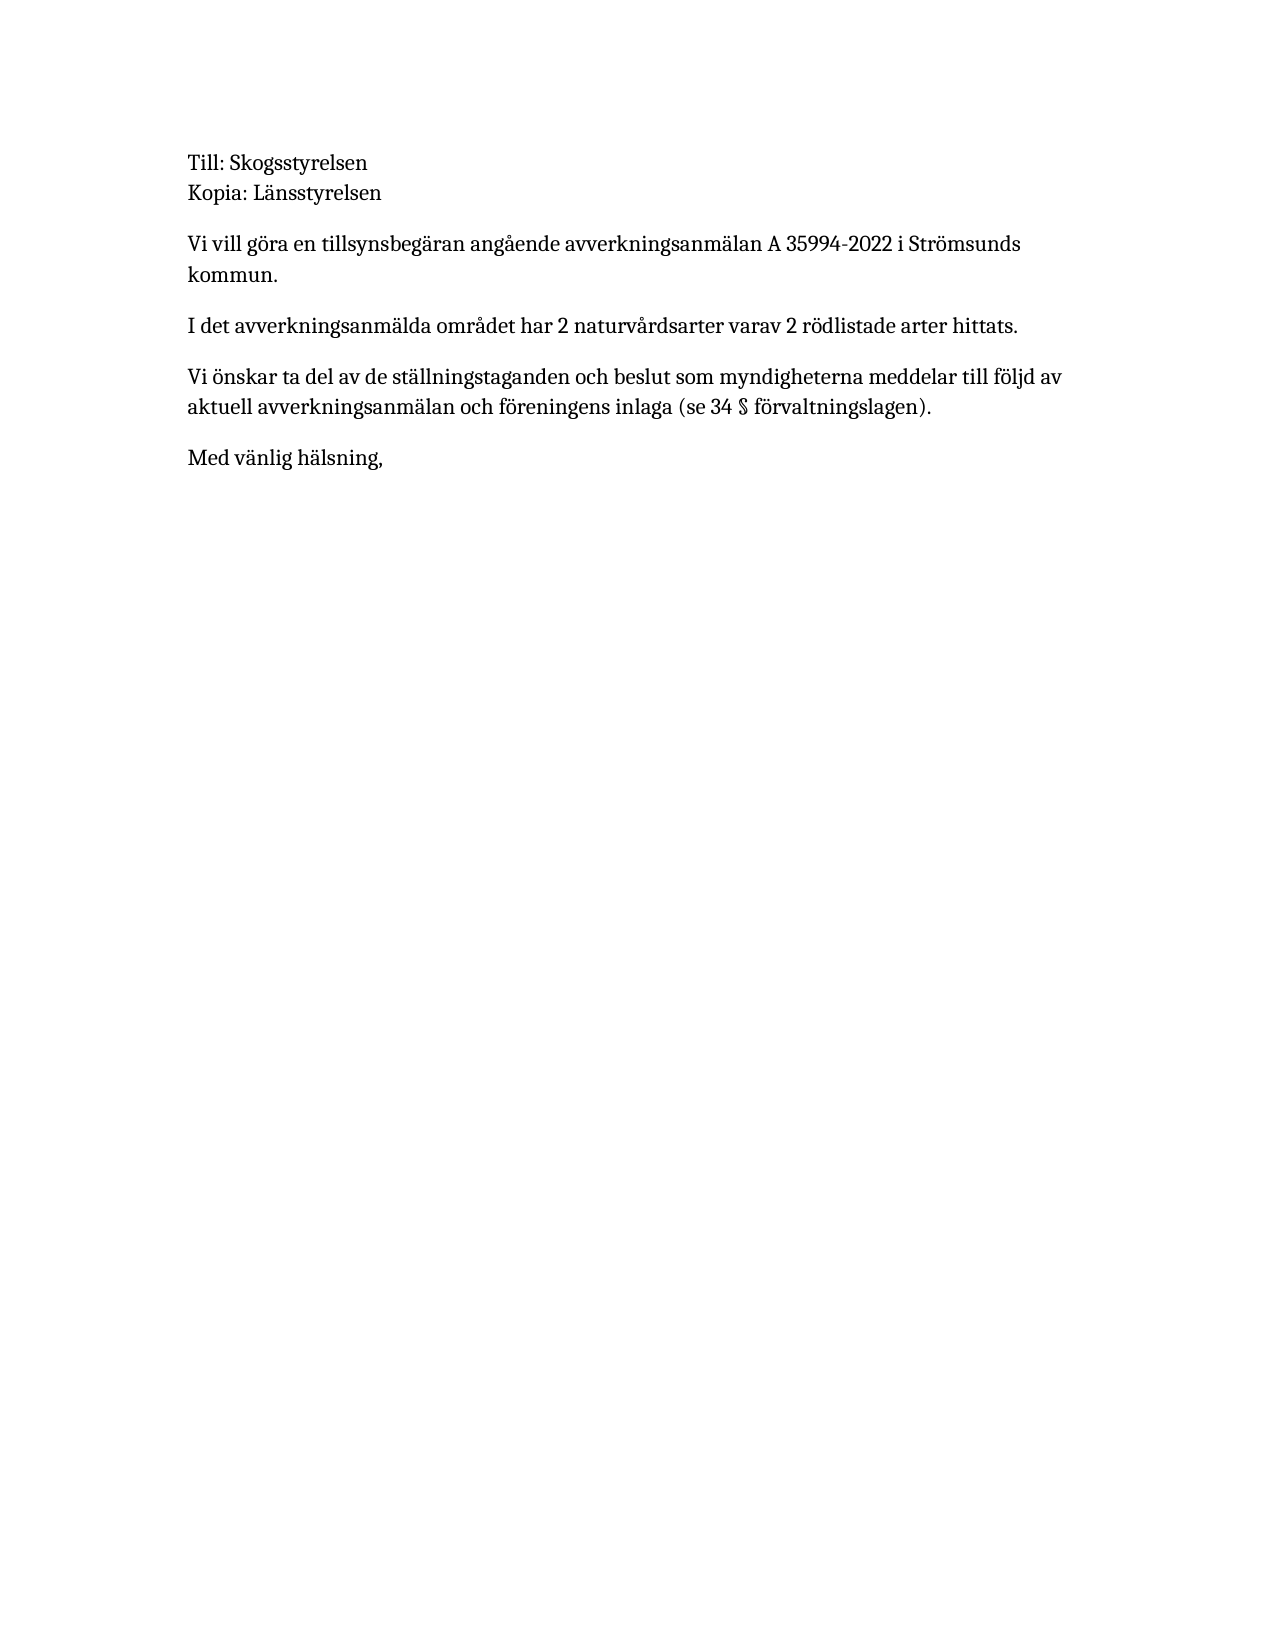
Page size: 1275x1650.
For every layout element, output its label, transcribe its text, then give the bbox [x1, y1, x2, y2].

text Vi vill göra en tillsynsbegäran angående avverkningsanmälan A 35994-2022 i Strömsunds kommun. [187, 231, 1087, 288]
text Till: Skogsstyrelsen Kopia: Länsstyrelsen [187, 150, 1087, 207]
text Med vänlig hälsning, [187, 445, 1087, 501]
text I det avverkningsanmälda området har 2 naturvårdsarter varav 2 rödlistade arter hittats. [187, 312, 1087, 339]
text Vi önskar ta del av de ställningstaganden och beslut som myndigheterna meddelar till följd av aktuell avverkningsanmälan och föreningens inlaga (se 34 § förvaltningslagen). [187, 363, 1087, 420]
